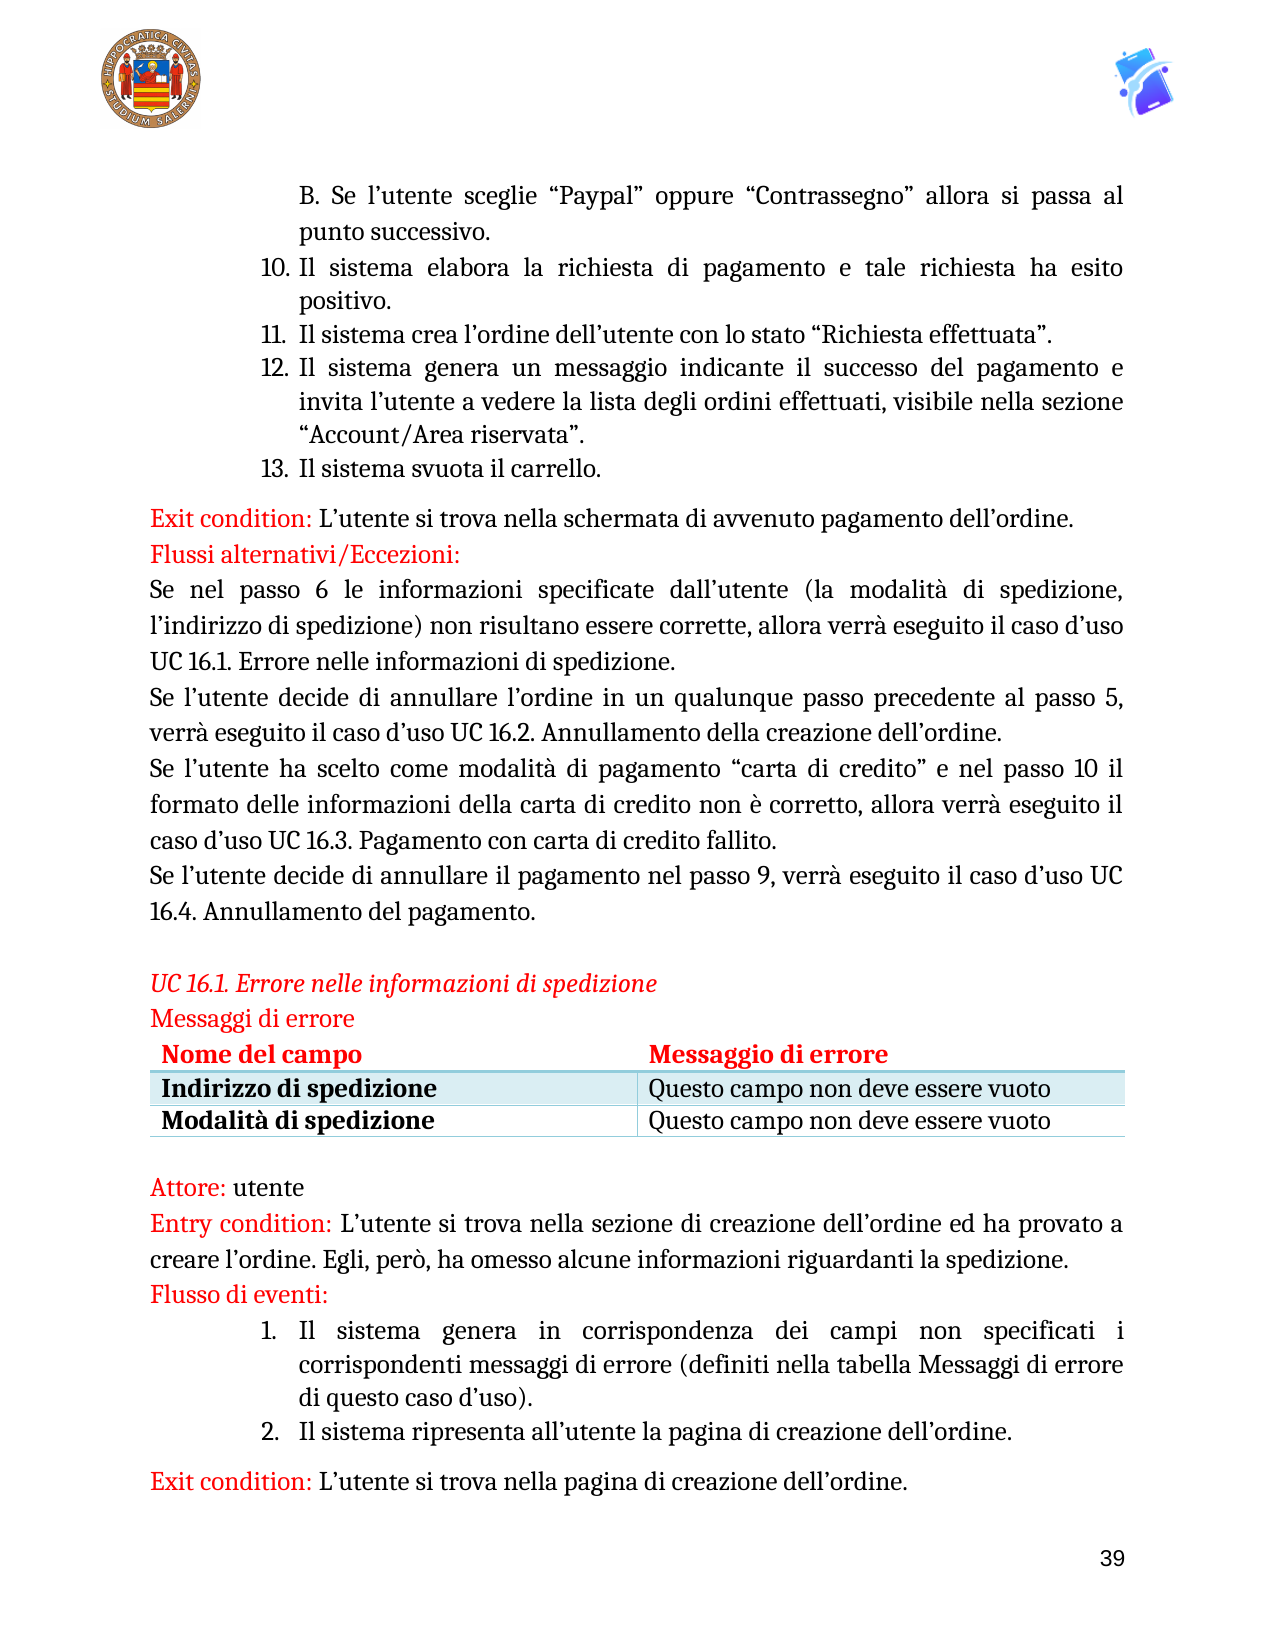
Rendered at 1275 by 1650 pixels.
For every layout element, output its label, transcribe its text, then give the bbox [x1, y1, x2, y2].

table_header Nome del campo [150, 1039, 637, 1070]
text Se l’utente decide di annullare l’ordine in un qualunque passo precedente al passo 5, verrà eseguito il caso d’uso UC 16.2. Annullamento della creazione dell’ordine. [150, 682, 1125, 749]
text Flusso di eventi: [150, 1279, 1125, 1311]
text UC 16.1. Errore nelle informazioni di spedizione [150, 968, 1125, 999]
text Se l’utente decide di annullare il pagamento nel passo 9, verrà eseguito il caso d’uso UC 16.4. Annullamento del pagamento. [150, 860, 1125, 927]
table_header Messaggio di errore [638, 1039, 1125, 1070]
text Exit condition: L’utente si trova nella schermata di avvenuto pagamento dell’ordine. [150, 503, 1125, 534]
text Flussi alternativi/Eccezioni: [150, 539, 1125, 570]
table_cell Indirizzo di spedizione [150, 1073, 637, 1104]
text Se l’utente ha scelto come modalità di pagamento “carta di credito” e nel passo 10 il formato delle informazioni della carta di credito non è corretto, allora verrà eseguito il caso d’uso UC 16.3. Pagamento con carta di credito fallito. [150, 753, 1125, 856]
text Se nel passo 6 le informazioni specificate dall’utente (la modalità di spedizione, l’indirizzo di spedizione) non risultano essere corrette, allora verrà eseguito il caso d’uso UC 16.1. Errore nelle informazioni di spedizione. [150, 574, 1125, 677]
table_cell Questo campo non deve essere vuoto [638, 1106, 1125, 1136]
table_cell Questo campo non deve essere vuoto [638, 1073, 1125, 1104]
list Il sistema ripresenta all’utente la pagina di creazione dell’ordine. [261, 1416, 1125, 1447]
list Il sistema elabora la richiesta di pagamento e tale richiesta ha esito positivo. [261, 252, 1125, 316]
list Il sistema genera in corrispondenza dei campi non specificati i corrispondenti messaggi di errore (definiti nella tabella Messaggi di errore di questo caso d’uso). [261, 1315, 1125, 1413]
picture [1088, 27, 1200, 149]
list Il sistema svuota il carrello. [261, 453, 1125, 484]
text Attore: utente [150, 1172, 1125, 1203]
list Il sistema crea l’ordine dell’utente con lo stato “Richiesta effettuata”. [261, 319, 1125, 350]
list Il sistema genera un messaggio indicante il successo del pagamento e invita l’utente a vedere la lista degli ordini effettuati, visibile nella sezione “Account/Area riservata”. [261, 352, 1125, 451]
list B. Se l’utente sceglie “Paypal” oppure “Contrassegno” allora si passa al punto successivo. [299, 180, 1125, 247]
text Exit condition: L’utente si trova nella pagina di creazione dell’ordine. [150, 1466, 1125, 1497]
table_cell Modalità di spedizione [150, 1106, 637, 1136]
text Entry condition: L’utente si trova nella sezione di creazione dell’ordine ed ha provato a creare l’ordine. Egli, però, ha omesso alcune informazioni riguardanti la spedizione. [150, 1208, 1125, 1275]
text Messaggi di errore [150, 1003, 1125, 1034]
picture [100, 28, 201, 129]
